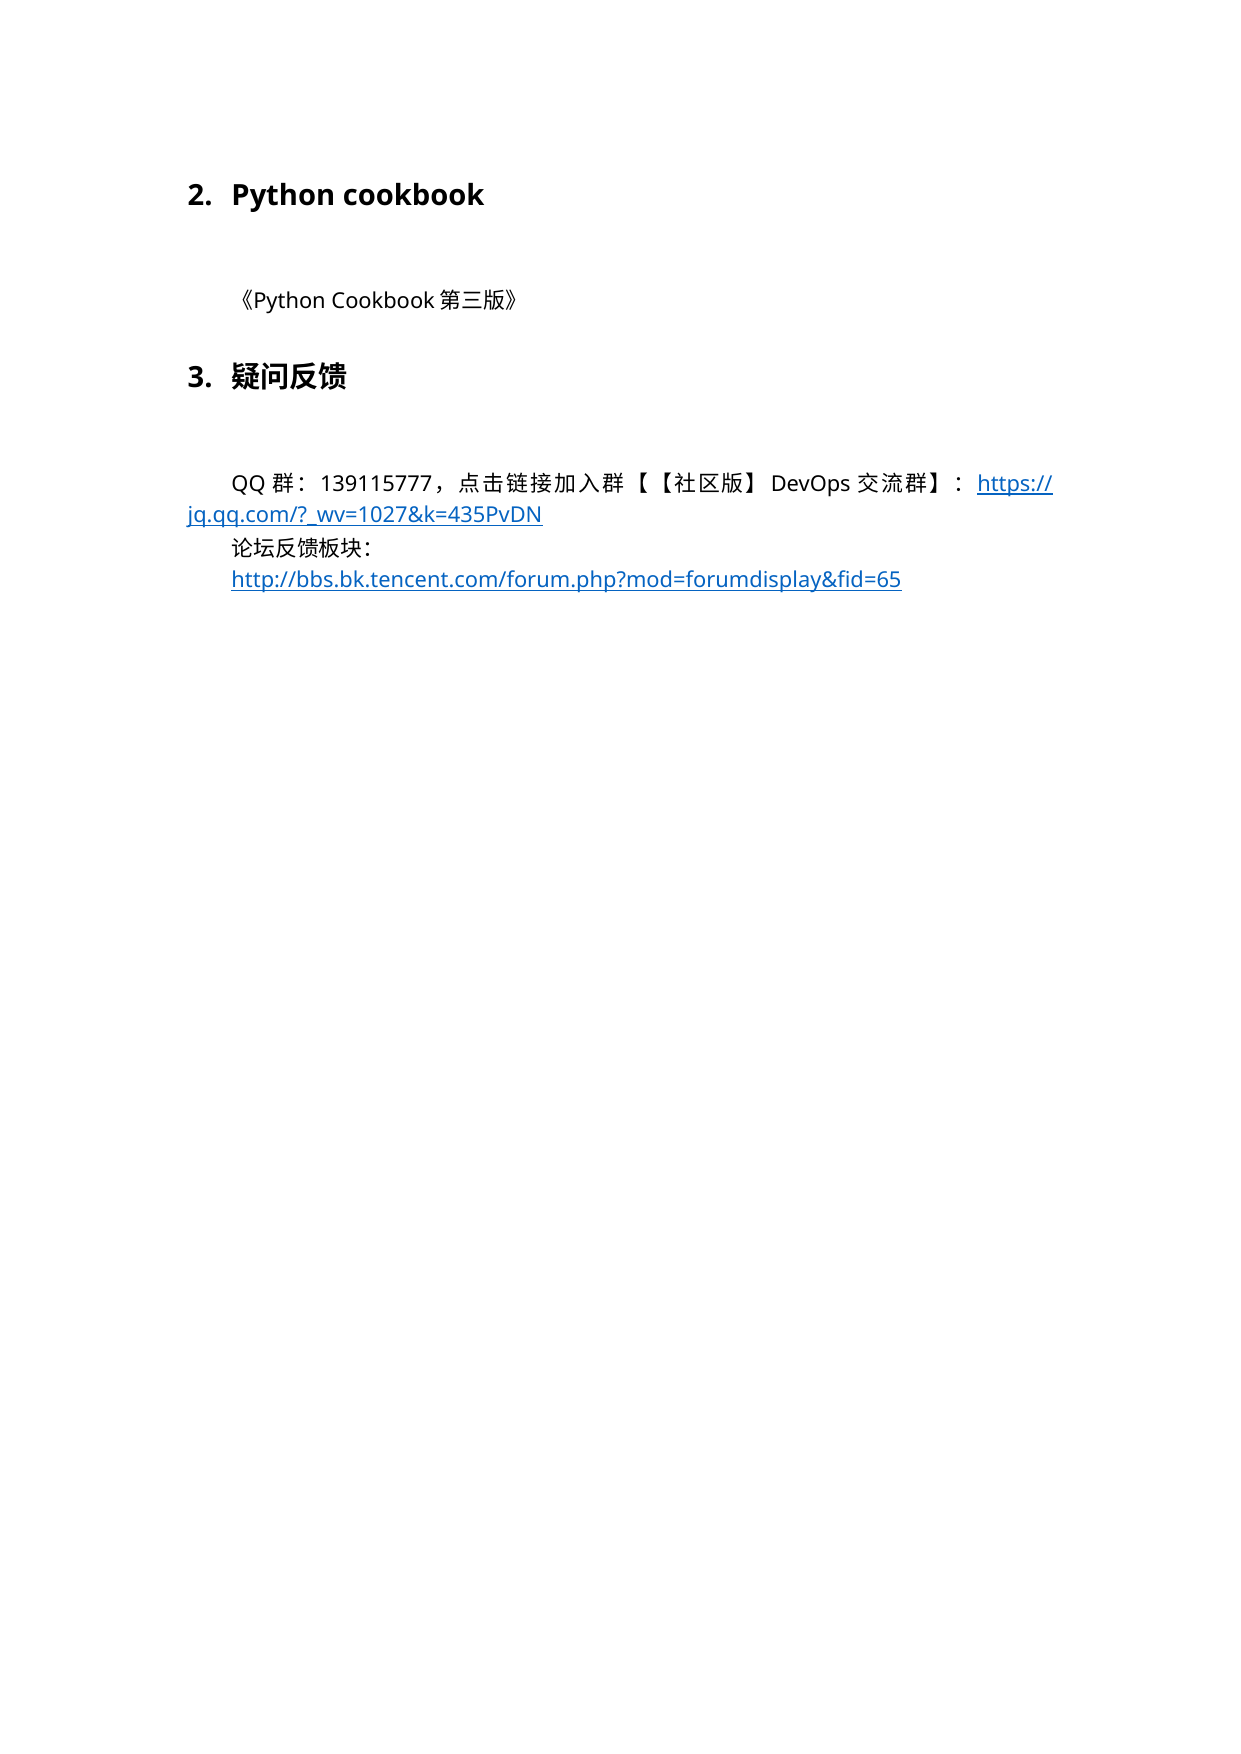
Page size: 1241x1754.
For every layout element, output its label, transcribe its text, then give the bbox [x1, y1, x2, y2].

subtitle Python cookbook [187, 162, 1053, 227]
text http://bbs.bk.tencent.com/forum.php?mod=forumdisplay&fid=65 [187, 563, 1053, 596]
subtitle 疑问反馈 [187, 343, 1053, 408]
text 《Python Cookbook第三版》 [187, 283, 1053, 316]
text QQ群：139115777，点击链接加入群【【社区版】DevOps交流群】：https://jq.qq.com/?_wv=1027&k=435PvDN [187, 466, 1053, 531]
text 论坛反馈板块： [187, 531, 1053, 563]
